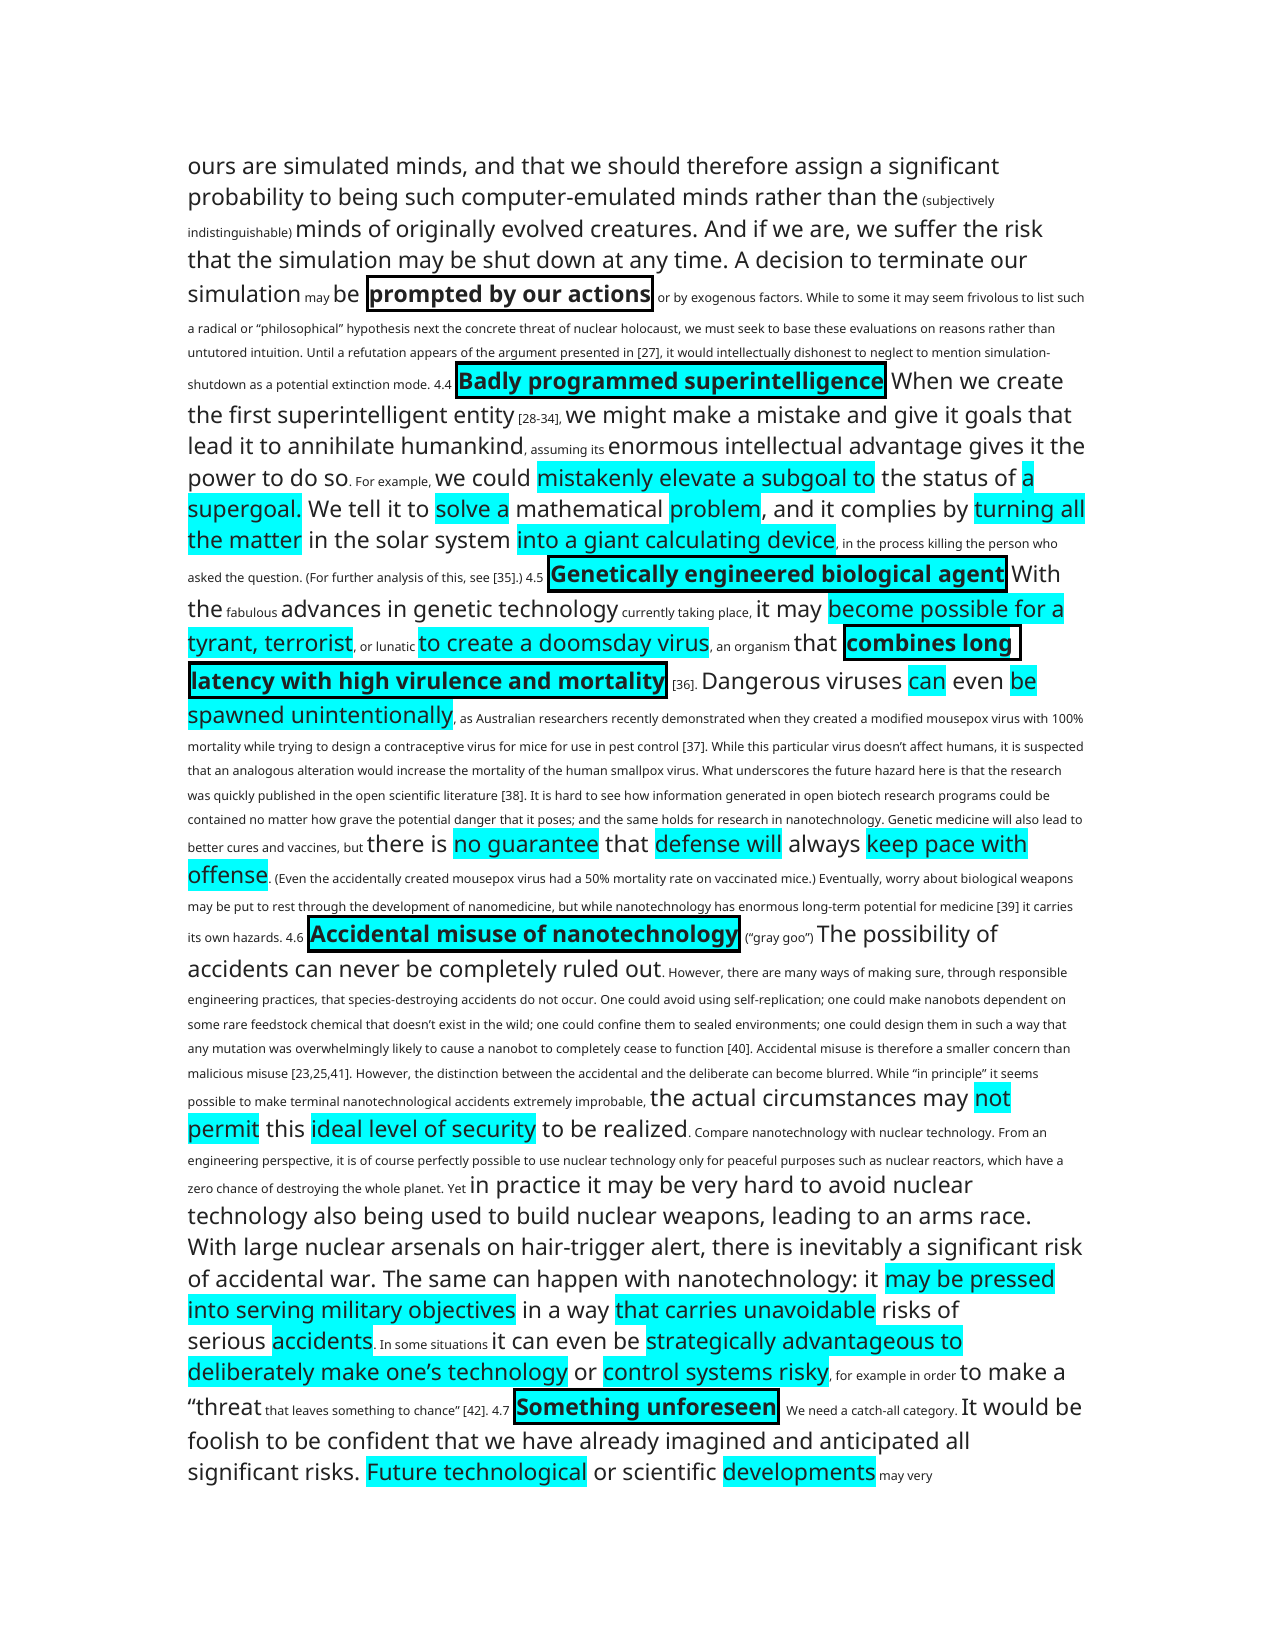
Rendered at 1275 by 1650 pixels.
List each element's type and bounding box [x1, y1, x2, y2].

text [187, 150, 1087, 1487]
